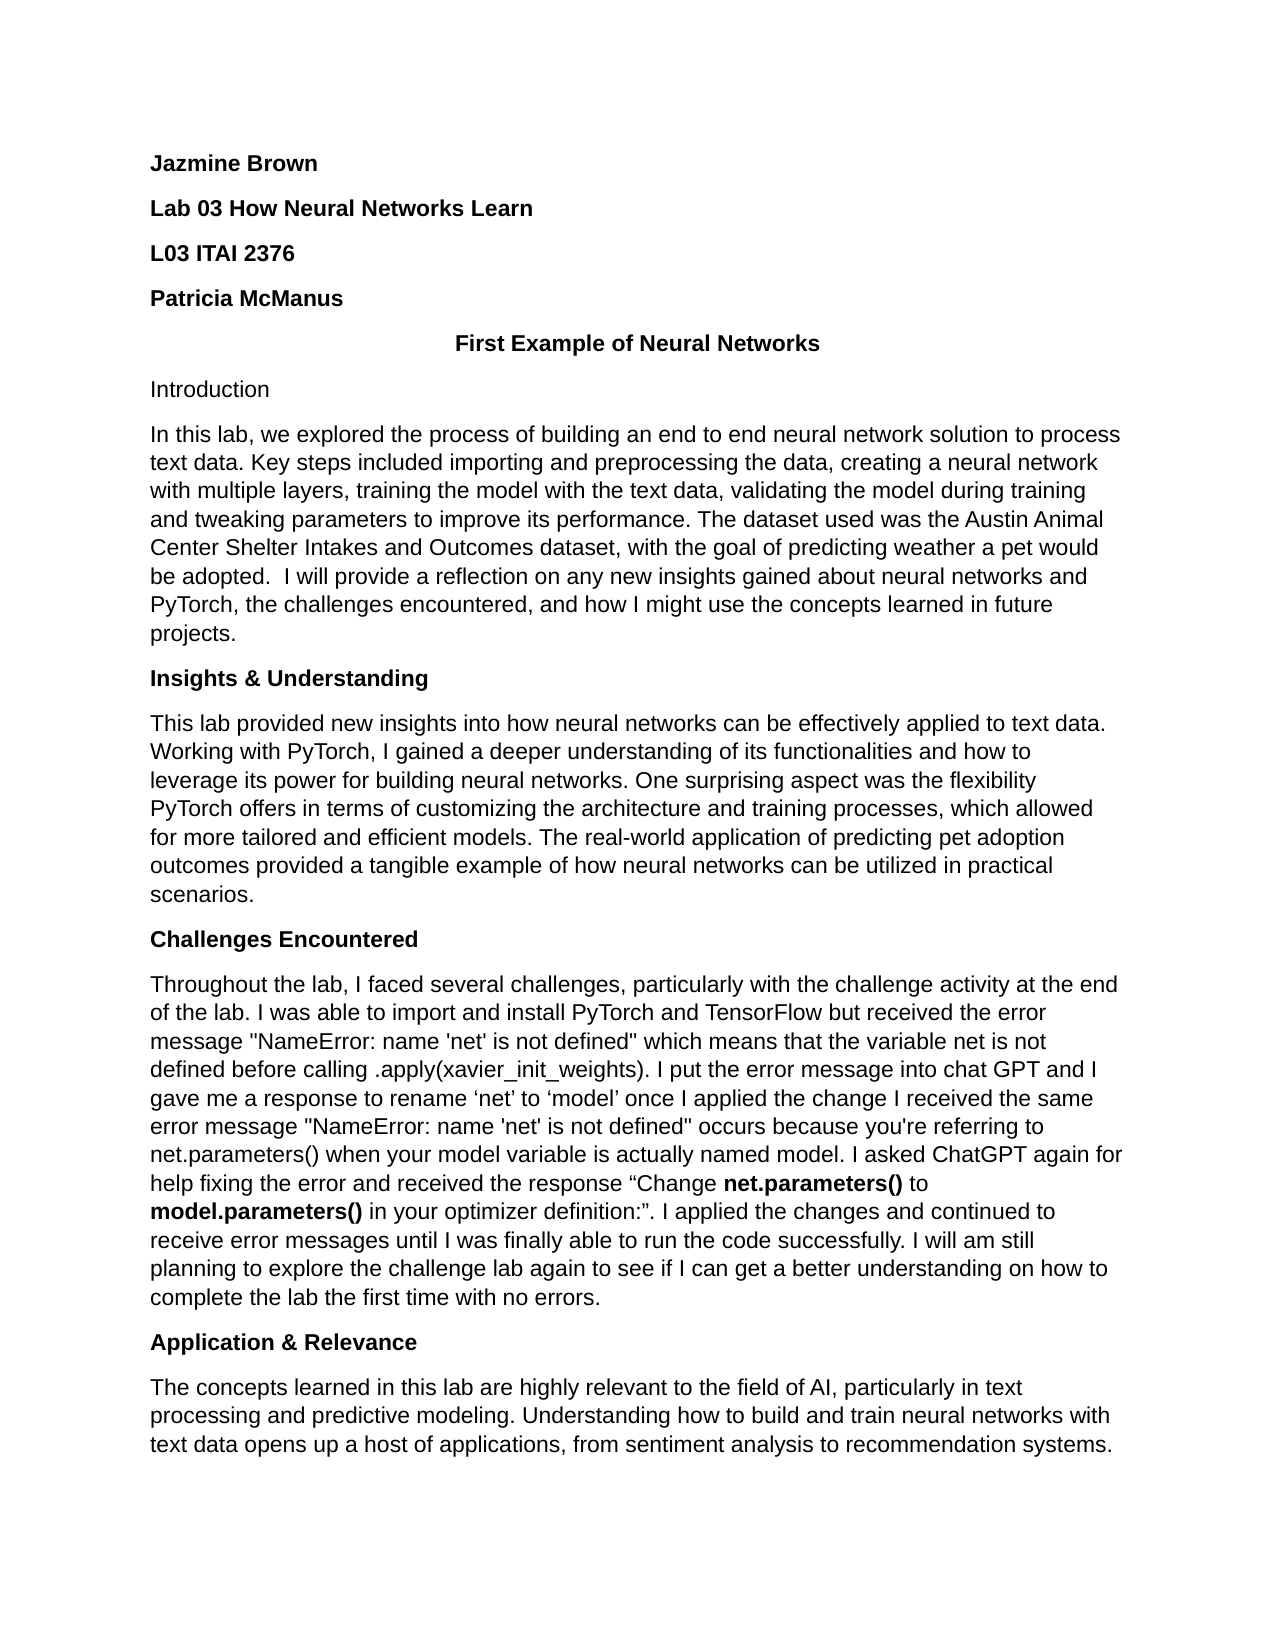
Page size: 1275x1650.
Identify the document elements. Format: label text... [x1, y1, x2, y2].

text Application & Relevance [150, 1329, 1125, 1355]
text This lab provided new insights into how neural networks can be effectively applied to text data. Working with PyTorch, I gained a deeper understanding of its functionalities and how to leverage its power for building neural networks. One surprising aspect was the flexibility PyTorch offers in terms of customizing the architecture and training processes, which allowed for more tailored and efficient models. The real-world application of predicting pet adoption outcomes provided a tangible example of how neural networks can be utilized in practical scenarios. [150, 710, 1125, 907]
text Throughout the lab, I faced several challenges, particularly with the challenge activity at the end of the lab. I was able to import and install PyTorch and TensorFlow but received the error message "NameError: name 'net' is not defined" which means that the variable net is not defined before calling .apply(xavier_init_weights). I put the error message into chat GPT and I gave me a response to rename ‘net’ to ‘model’ once I applied the change I received the same error message "NameError: name 'net' is not defined" occurs because you're referring to net.parameters() when your model variable is actually named model. I asked ChatGPT again for help fixing the error and received the response “Change net.parameters() to model.parameters() in your optimizer definition:”. I applied the changes and continued to receive error messages until I was finally able to run the code successfully. I will am still planning to explore the challenge lab again to see if I can get a better understanding on how to complete the lab the first time with no errors. [150, 971, 1125, 1310]
text Insights & Understanding [150, 665, 1125, 691]
text Jazmine Brown [150, 150, 1125, 176]
text Introduction [150, 376, 1125, 402]
text Patricia McManus [150, 285, 1125, 312]
text First Example of Neural Networks [150, 330, 1125, 357]
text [150, 1374, 1125, 1457]
text In this lab, we explored the process of building an end to end neural network solution to process text data. Key steps included importing and preprocessing the data, creating a neural network with multiple layers, training the model with the text data, validating the model during training and tweaking parameters to improve its performance. The dataset used was the Austin Animal Center Shelter Intakes and Outcomes dataset, with the goal of predicting weather a pet would be adopted. I will provide a reflection on any new insights gained about neural networks and PyTorch, the challenges encountered, and how I might use the concepts learned in future projects. [150, 421, 1125, 646]
text Challenges Encountered [150, 926, 1125, 952]
text Lab 03 How Neural Networks Learn [150, 195, 1125, 221]
text L03 ITAI 2376 [150, 240, 1125, 267]
